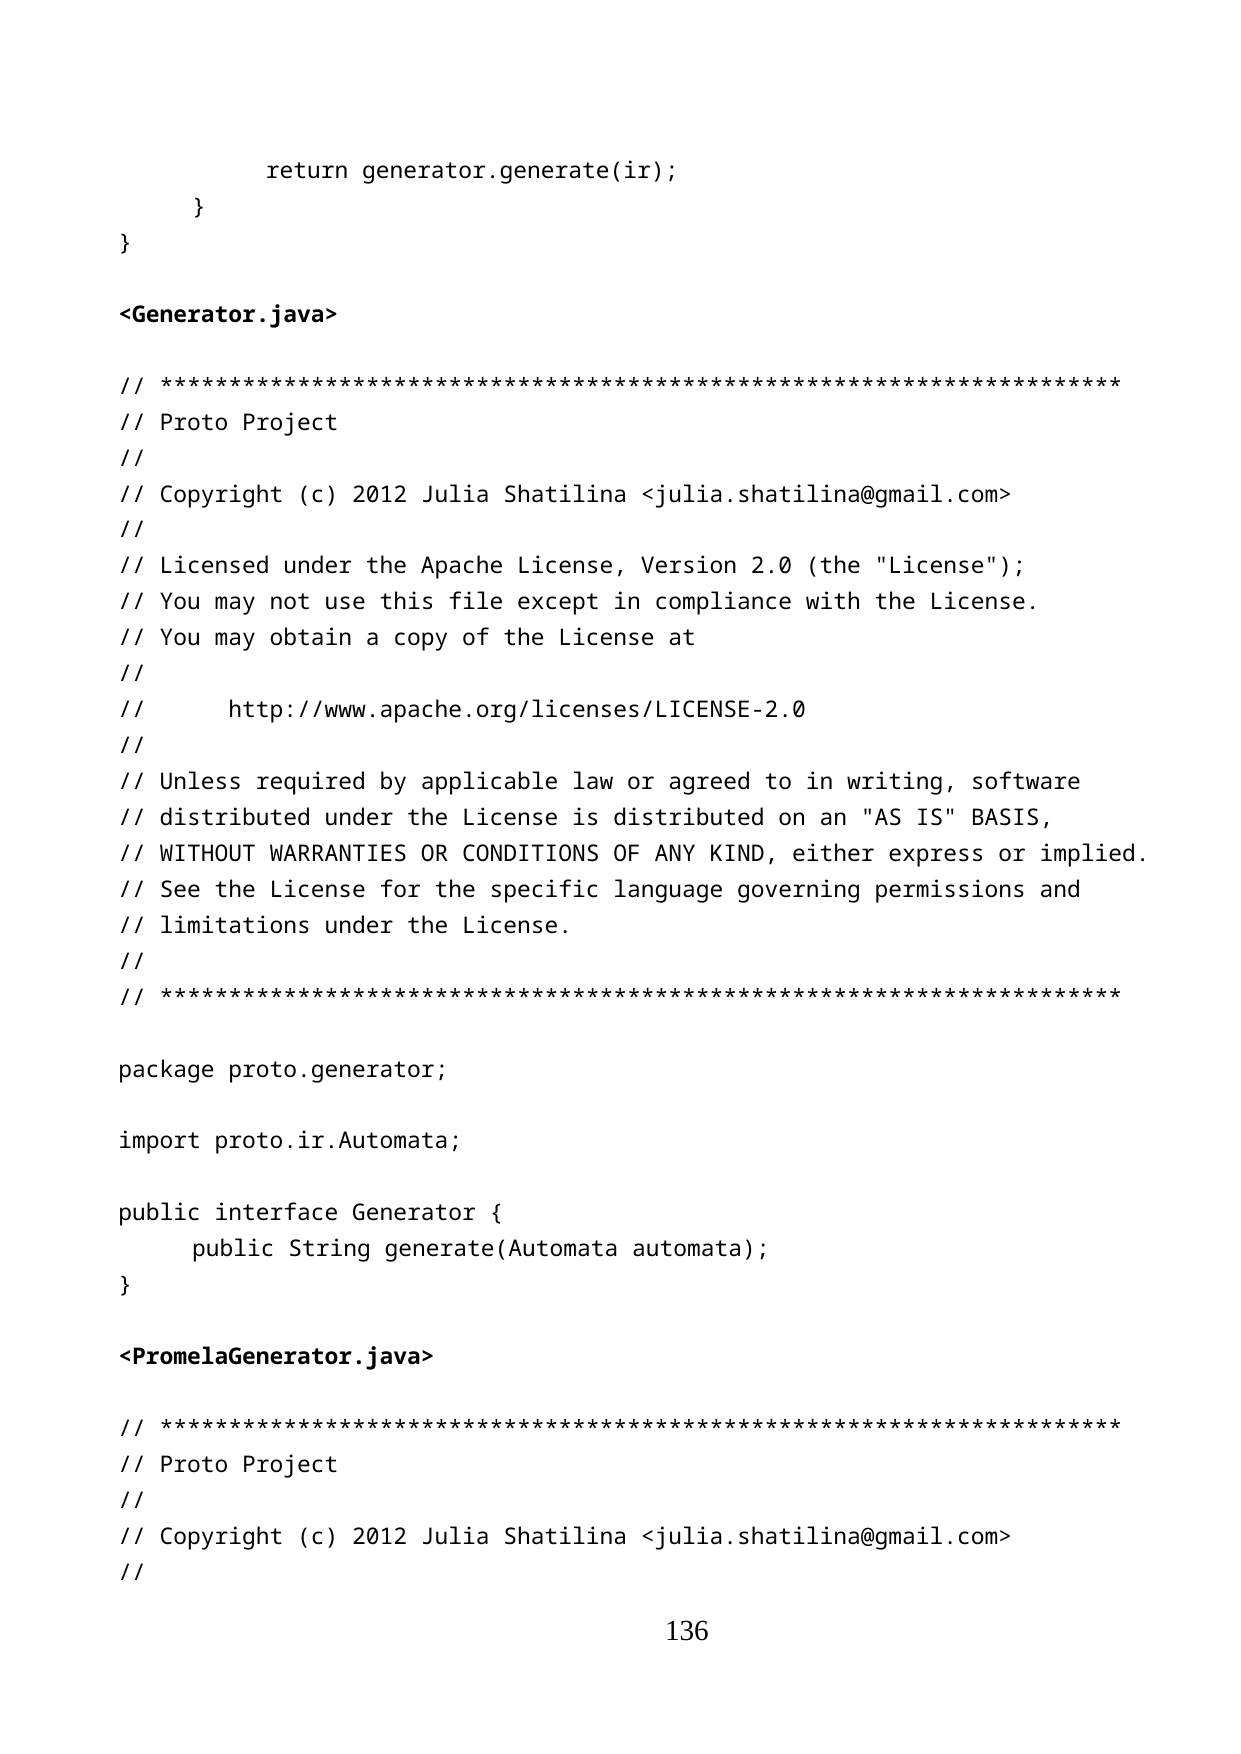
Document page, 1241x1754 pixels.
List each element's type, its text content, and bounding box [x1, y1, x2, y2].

text // Proto Project [118, 1448, 1181, 1479]
text // ********************************************************************** [118, 981, 1181, 1012]
text // http://www.apache.org/licenses/LICENSE-2.0 [118, 693, 1181, 724]
text // Unless required by applicable law or agreed to in writing, software [118, 765, 1181, 796]
text return generator.generate(ir); [118, 154, 1181, 185]
text // Licensed under the Apache License, Version 2.0 (the "License"); [118, 549, 1181, 581]
text // See the License for the specific language governing permissions and [118, 873, 1181, 904]
text // You may not use this file except in compliance with the License. [118, 585, 1181, 617]
text // Copyright (c) 2012 Julia Shatilina <julia.shatilina@gmail.com> [118, 1520, 1181, 1551]
text // You may obtain a copy of the License at [118, 621, 1181, 652]
text // [118, 729, 1181, 760]
text // Proto Project [118, 406, 1181, 437]
text // [118, 657, 1181, 688]
text // Copyright (c) 2012 Julia Shatilina <julia.shatilina@gmail.com> [118, 477, 1181, 509]
text // WITHOUT WARRANTIES OR CONDITIONS OF ANY KIND, either express or implied. [118, 837, 1181, 868]
text } [118, 1268, 1181, 1299]
text public interface Generator { [118, 1196, 1181, 1227]
text // ********************************************************************** [118, 370, 1181, 401]
text import proto.ir.Automata; [118, 1124, 1181, 1156]
text } [118, 226, 1181, 257]
text // limitations under the License. [118, 909, 1181, 940]
text // [118, 1556, 1181, 1587]
text package proto.generator; [118, 1052, 1181, 1084]
text } [118, 190, 1181, 221]
text // [118, 945, 1181, 976]
text // [118, 442, 1181, 473]
text public String generate(Automata automata); [118, 1232, 1181, 1263]
text // distributed under the License is distributed on an "AS IS" BASIS, [118, 801, 1181, 832]
text <Generator.java> [118, 298, 1181, 329]
text // ********************************************************************** [118, 1412, 1181, 1443]
text <PromelaGenerator.java> [118, 1340, 1181, 1371]
text // [118, 513, 1181, 545]
text // [118, 1484, 1181, 1515]
